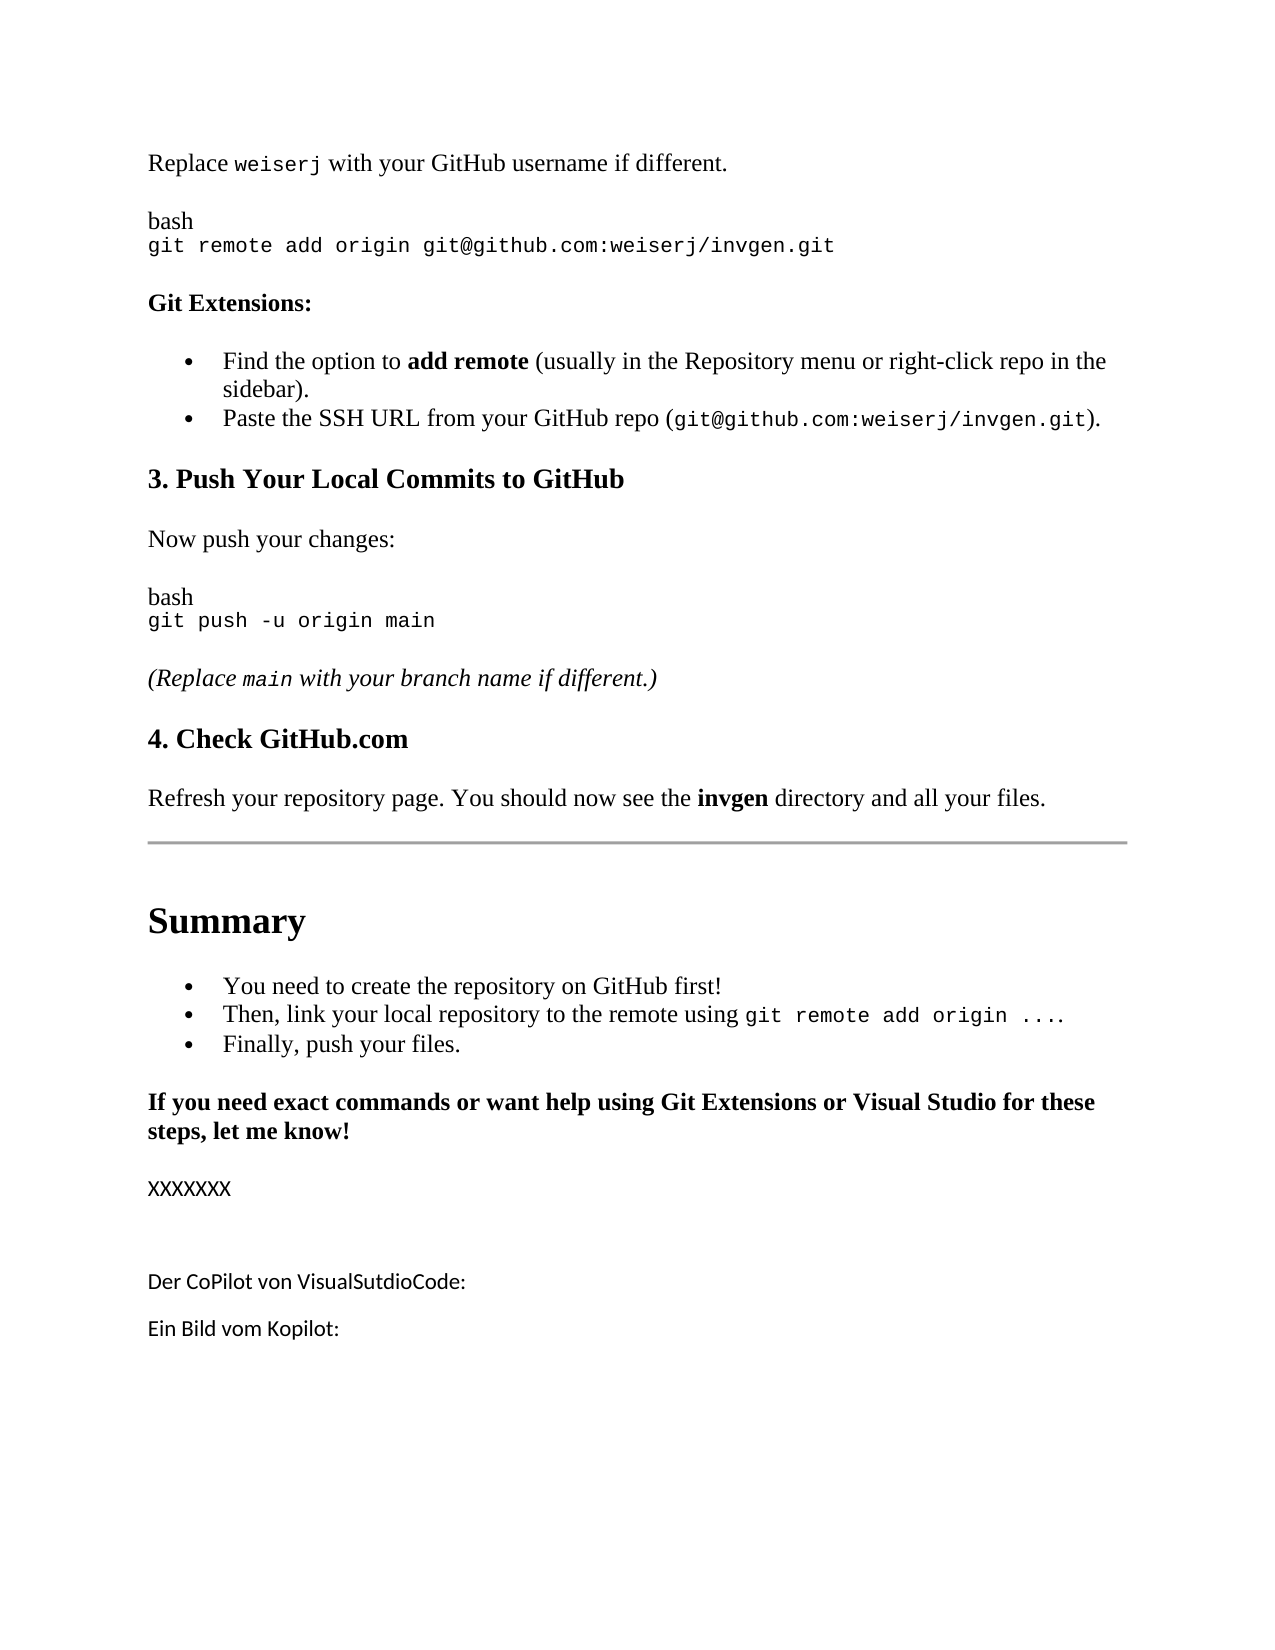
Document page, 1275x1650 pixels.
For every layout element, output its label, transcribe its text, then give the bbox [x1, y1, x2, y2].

text bash [148, 206, 1127, 235]
text Refresh your repository page. You should now see the invgen directory and all your files. [148, 783, 1127, 812]
text git push -u origin main [148, 610, 1127, 634]
list Finally, push your files. [185, 1029, 1127, 1058]
text Ein Bild vom Kopilot: [148, 1314, 1127, 1342]
text 3. Push Your Local Commits to GitHub [148, 462, 1127, 494]
text bash [148, 582, 1127, 610]
list Find the option to add remote (usually in the Repository menu or right-click repo in the sidebar). [185, 346, 1127, 403]
text Replace weiserj with your GitHub username if different. [148, 148, 1127, 177]
text Summary [148, 898, 1127, 942]
text (Replace main with your branch name if different.) [148, 663, 1127, 693]
text Git Extensions: [148, 288, 1127, 317]
text Now push your changes: [148, 524, 1127, 552]
list Then, link your local repository to the remote using git remote add origin .... [185, 999, 1127, 1029]
text git remote add origin git@github.com:weiserj/invgen.git [148, 235, 1127, 259]
text 4. Check GitHub.com [148, 722, 1127, 754]
text If you need exact commands or want help using Git Extensions or Visual Studio for these steps, let me know! [148, 1087, 1127, 1144]
text Der CoPilot von VisualSutdioCode: [148, 1267, 1127, 1296]
list Paste the SSH URL from your GitHub repo (git@github.com:weiserj/invgen.git). [185, 403, 1127, 433]
list You need to create the repository on GitHub first! [185, 971, 1127, 999]
text XXXXXXX [148, 1174, 1127, 1202]
